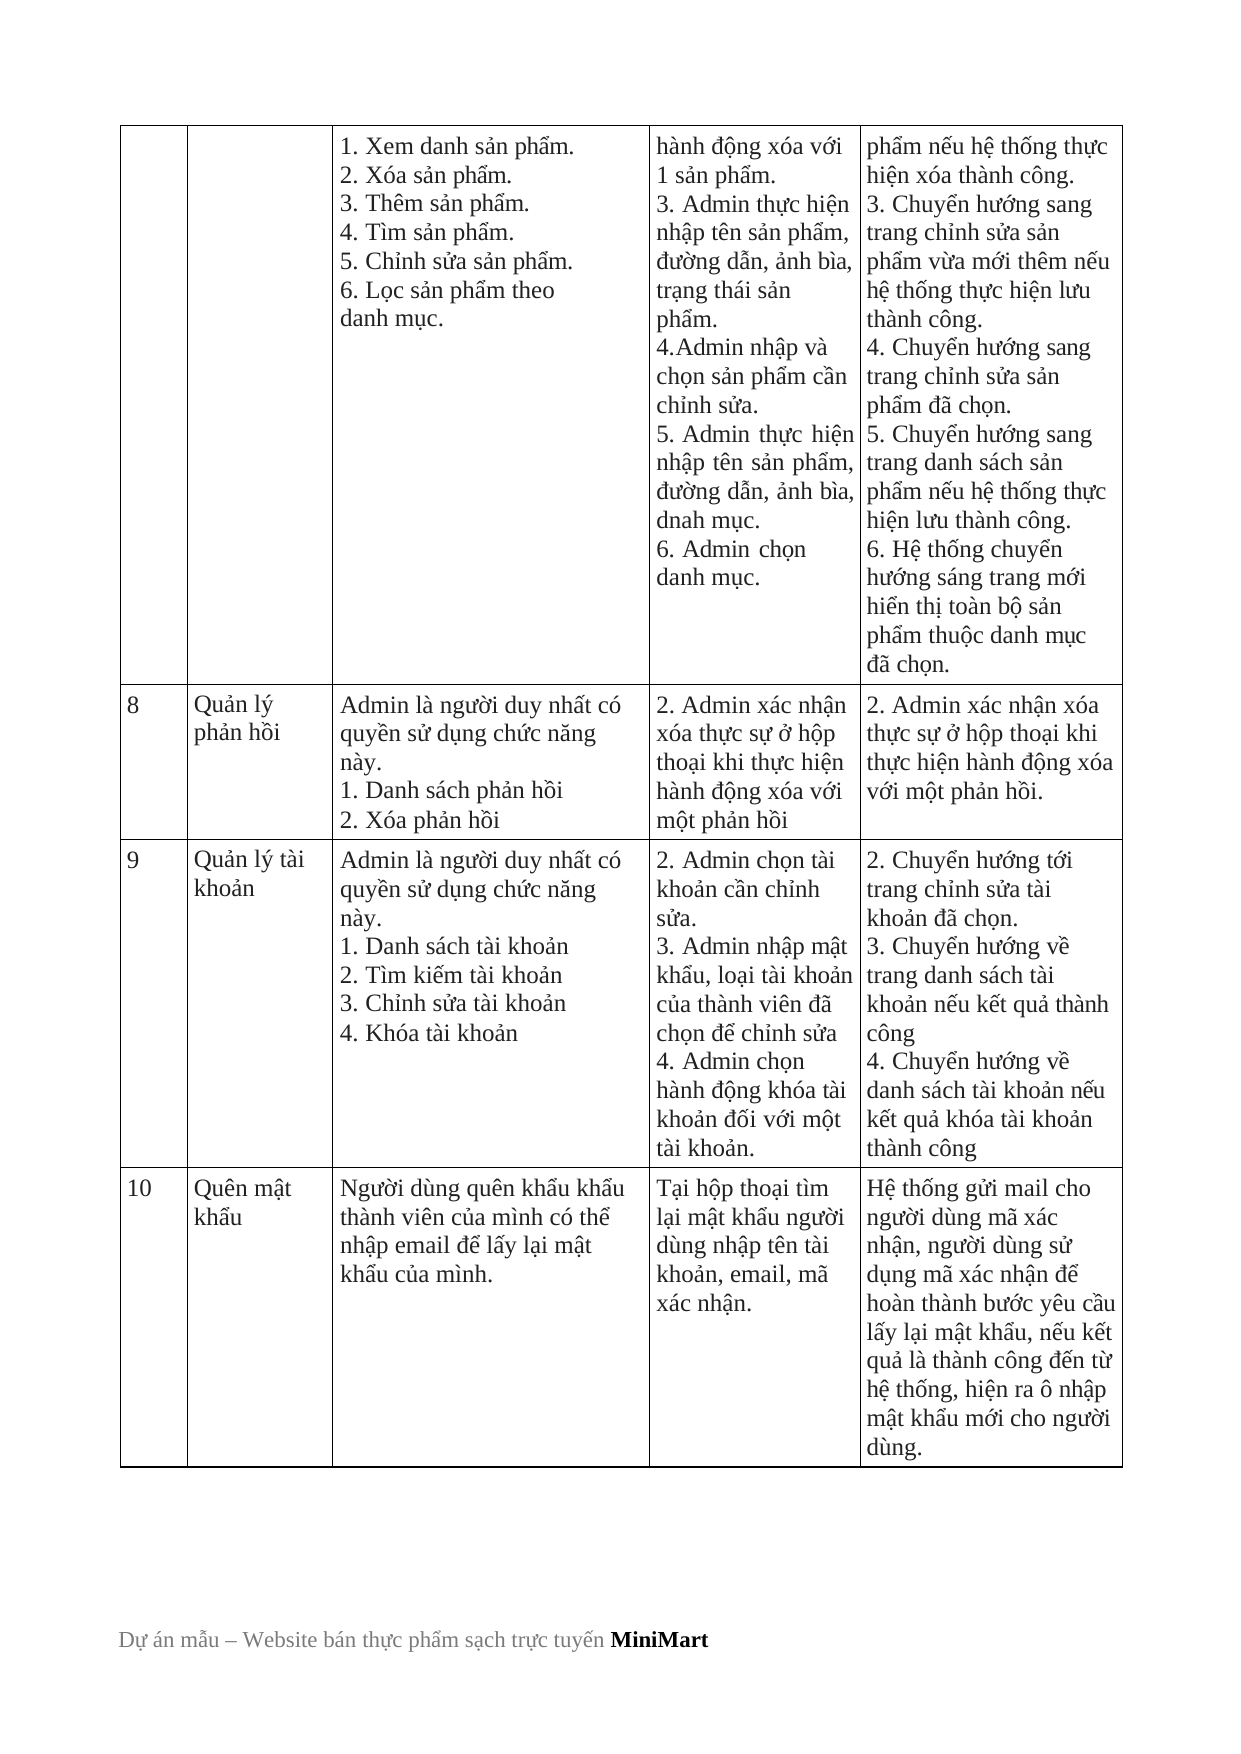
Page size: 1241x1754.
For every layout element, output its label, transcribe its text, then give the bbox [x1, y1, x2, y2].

table_cell Chuyển hướng tới trang chỉnh sửa tài khoản đã chọn. Chuyển hướng về trang danh sách tài khoản nếu kết quả thành công Chuyển hướng về danh sách tài khoản nếu kết quả khóa tài khoản thành công [861, 840, 1122, 1167]
table_cell Admin là người duy nhất có quyền sử dụng chức năng này. Danh sách phản hồi Xóa phản hồi [333, 685, 649, 839]
table_header [188, 126, 332, 683]
table_header Xem danh sản phẩm. Xóa sản phẩm. Thêm sản phẩm. Tìm sản phẩm. Chỉnh sửa sản phẩm. Lọc sản phẩm theo danh mục. [333, 126, 649, 683]
table_cell Quản lý phản hồi [188, 685, 332, 839]
table_header hành động xóa với 1 sản phẩm. Admin thực hiện nhập tên sản phẩm, đường dẫn, ảnh bìa, trạng thái sản phẩm. Admin nhập và chọn sản phẩm cần chỉnh sửa. Admin thực hiện nhập tên sản phẩm, đường dẫn, ảnh bìa, dnah mục. Admin chọn danh mục. [650, 126, 860, 683]
table_cell 2. Admin xác nhận xóa thực sự ở hộp thoại khi thực hiện hành động xóa với một phản hồi. [861, 685, 1122, 839]
table_cell Hệ thống gửi mail cho người dùng mã xác nhận, người dùng sử dụng mã xác nhận để hoàn thành bước yêu cầu lấy lại mật khẩu, nếu kết quả là thành công đến từ hệ thống, hiện ra ô nhập mật khẩu mới cho người dùng. [861, 1168, 1122, 1466]
table_cell 8 [121, 685, 187, 839]
table_header [121, 126, 187, 683]
table_cell Người dùng quên khẩu khẩu thành viên của mình có thể nhập email để lấy lại mật khẩu của mình. [333, 1168, 649, 1466]
table_cell Admin là người duy nhất có quyền sử dụng chức năng này. Danh sách tài khoản Tìm kiếm tài khoản Chỉnh sửa tài khoản Khóa tài khoản [333, 840, 649, 1167]
table_cell Admin chọn tài khoản cần chỉnh sửa. Admin nhập mật khẩu, loại tài khoản của thành viên đã chọn để chỉnh sửa Admin chọn hành động khóa tài khoản đối với một tài khoản. [650, 840, 860, 1167]
table_cell 10 [121, 1168, 187, 1466]
table_cell Quản lý tài khoản [188, 840, 332, 1167]
table_cell 2. Admin xác nhận xóa thực sự ở hộp thoại khi thực hiện hành động xóa với một phản hồi [650, 685, 860, 839]
table_cell Quên mật khẩu [188, 1168, 332, 1466]
table_header phẩm nếu hệ thống thực hiện xóa thành công. Chuyển hướng sang trang chỉnh sửa sản phẩm vừa mới thêm nếu hệ thống thực hiện lưu thành công. Chuyển hướng sang trang chỉnh sửa sản phẩm đã chọn. Chuyển hướng sang trang danh sách sản phẩm nếu hệ thống thực hiện lưu thành công. Hệ thống chuyển hướng sáng trang mới hiển thị toàn bộ sản phẩm thuộc danh mục đã chọn. [861, 126, 1122, 683]
table_cell 9 [121, 840, 187, 1167]
table_cell Tại hộp thoại tìm lại mật khẩu người dùng nhập tên tài khoản, email, mã xác nhận. [650, 1168, 860, 1466]
